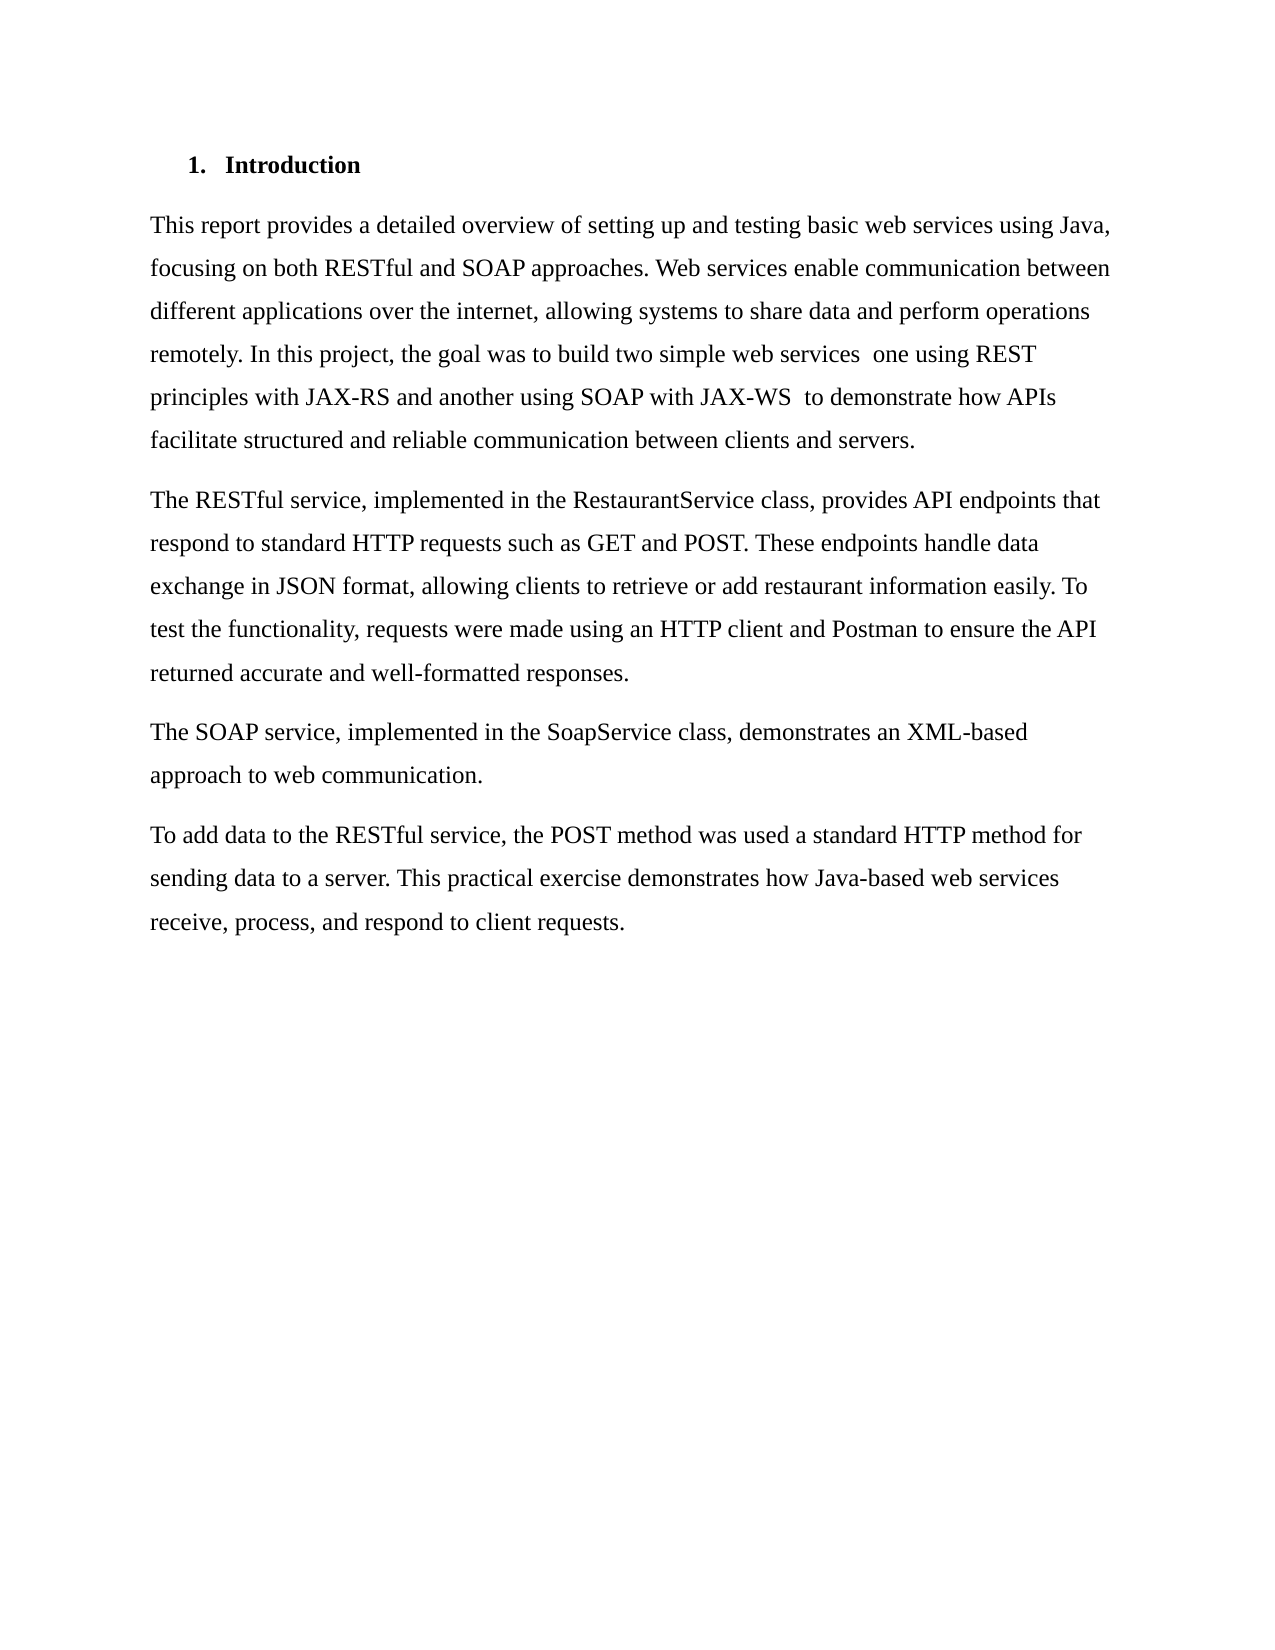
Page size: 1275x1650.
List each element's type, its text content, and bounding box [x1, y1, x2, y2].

text The RESTful service, implemented in the RestaurantService class, provides API endpoints that respond to standard HTTP requests such as GET and POST. These endpoints handle data exchange in JSON format, allowing clients to retrieve or add restaurant information easily. To test the functionality, requests were made using an HTTP client and Postman to ensure the API returned accurate and well-formatted responses. [150, 485, 1125, 686]
text The SOAP service, implemented in the SoapService class, demonstrates an XML-based approach to web communication. [150, 717, 1125, 789]
list Introduction [187, 150, 1125, 179]
text To add data to the RESTful service, the POST method was used a standard HTTP method for sending data to a server. This practical exercise demonstrates how Java-based web services receive, process, and respond to client requests. [150, 820, 1125, 935]
text This report provides a detailed overview of setting up and testing basic web services using Java, focusing on both RESTful and SOAP approaches. Web services enable communication between different applications over the internet, allowing systems to share data and perform operations remotely. In this project, the goal was to build two simple web services one using REST principles with JAX-RS and another using SOAP with JAX-WS to demonstrate how APIs facilitate structured and reliable communication between clients and servers. [150, 210, 1125, 454]
